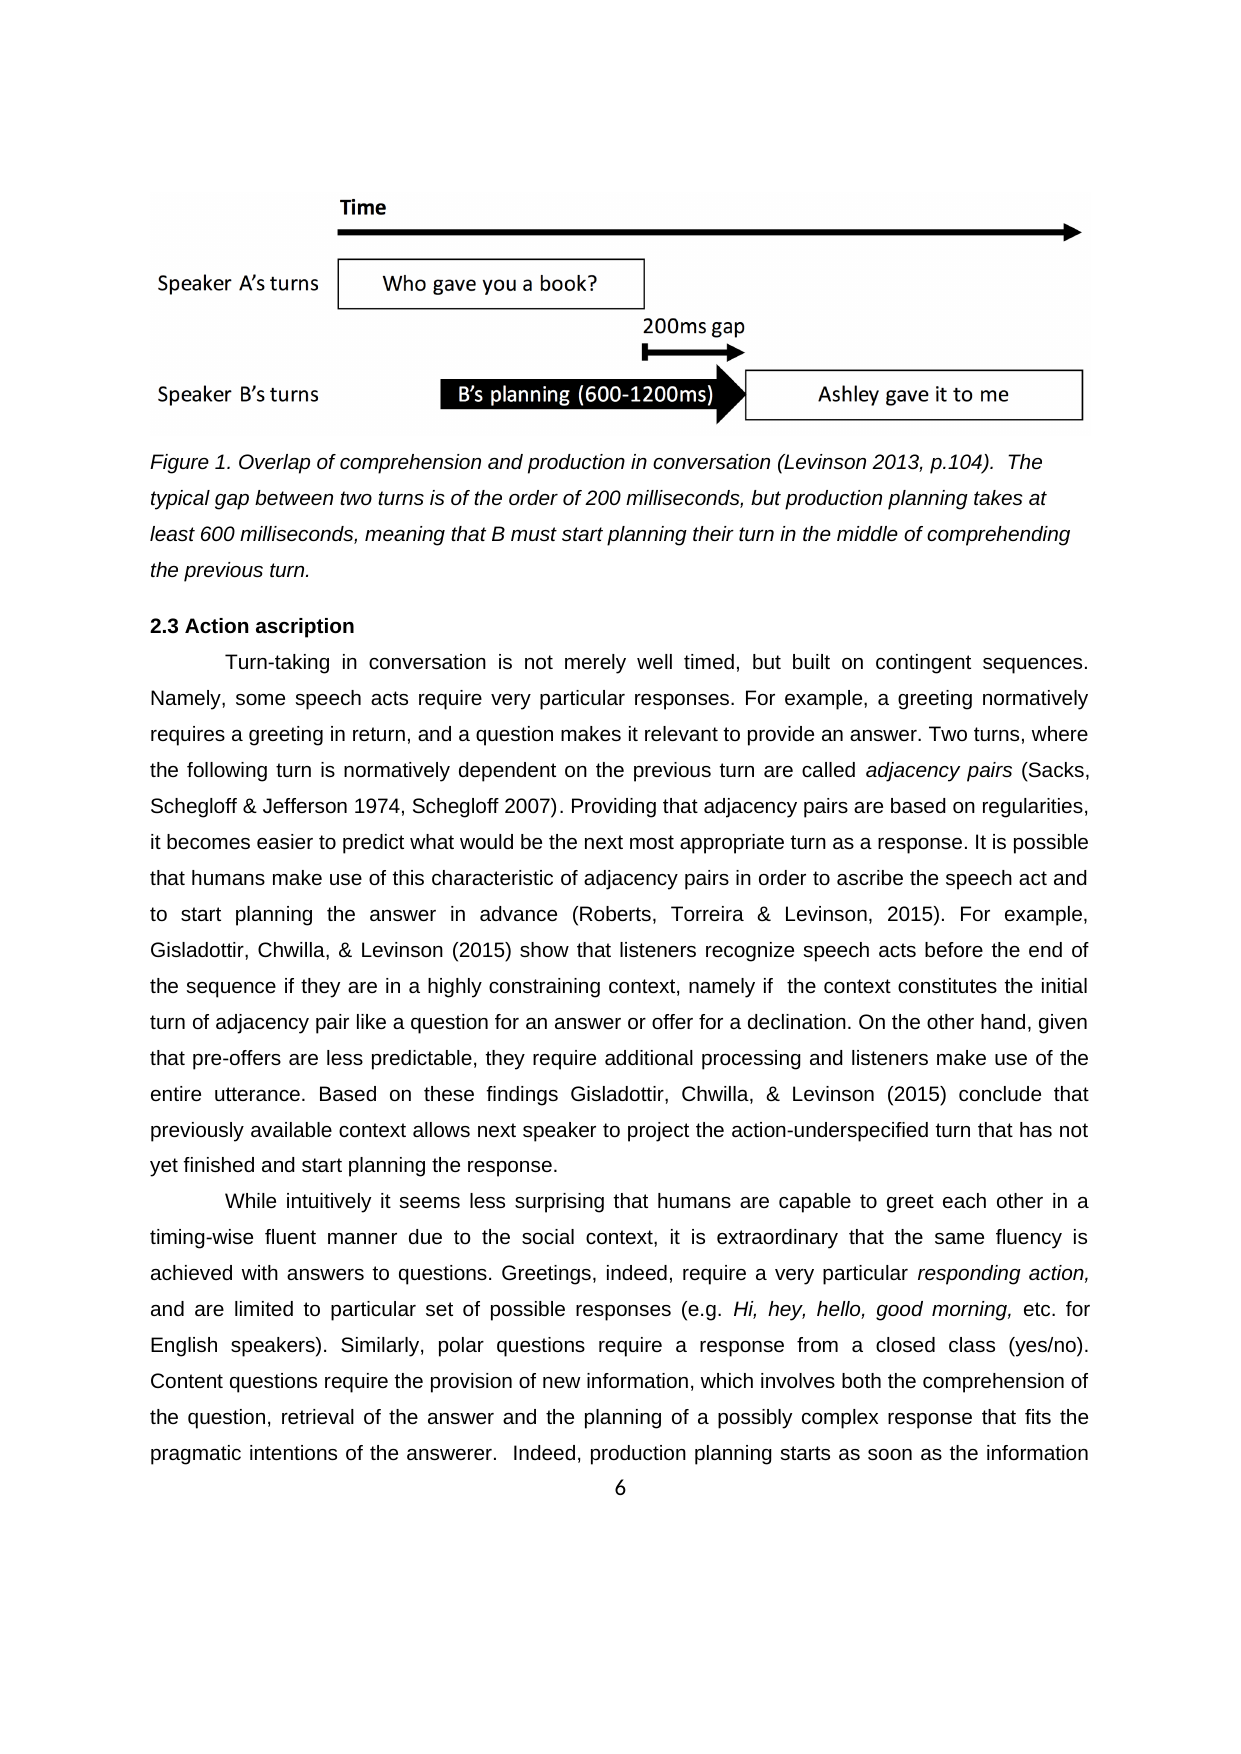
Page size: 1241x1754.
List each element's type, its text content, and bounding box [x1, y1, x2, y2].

picture [150, 192, 1091, 436]
subtitle 2.3 Action ascription [150, 614, 1090, 638]
text Figure 1. Overlap of comprehension and production in conversation (Levinson 2013, p.104). The typical gap between two turns is of the order of 200 milliseconds, but production planning takes at least 600 milliseconds, meaning that B must start planning their turn in the middle of comprehending the previous turn. [150, 450, 1090, 581]
text Turn-taking in conversation is not merely well timed, but built on contingent sequences. Namely, some speech acts require very particular responses. For example, a greeting normatively requires a greeting in return, and a question makes it relevant to provide an answer. Two turns, where the following turn is normatively dependent on the previous turn are called adjacency pairs (Sacks, Schegloff & Jefferson 1974, Schegloff 2007). Providing that adjacency pairs are based on regularities, it becomes easier to predict what would be the next most appropriate turn as a response. It is possible that humans make use of this characteristic of adjacency pairs in order to ascribe the speech act and to start planning the answer in advance (Roberts, Torreira & Levinson, 2015). For example, Gisladottir, Chwilla, & Levinson (2015) show that listeners recognize speech acts before the end of the sequence if they are in a highly constraining context, namely if the context constitutes the initial turn of adjacency pair like a question for an answer or offer for a declination. On the other hand, given that pre-offers are less predictable, they require additional processing and listeners make use of the entire utterance. Based on these findings Gisladottir, Chwilla, & Levinson (2015) conclude that previously available context allows next speaker to project the action-underspecified turn that has not yet finished and start planning the response. [150, 650, 1090, 1177]
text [150, 1189, 1090, 1465]
